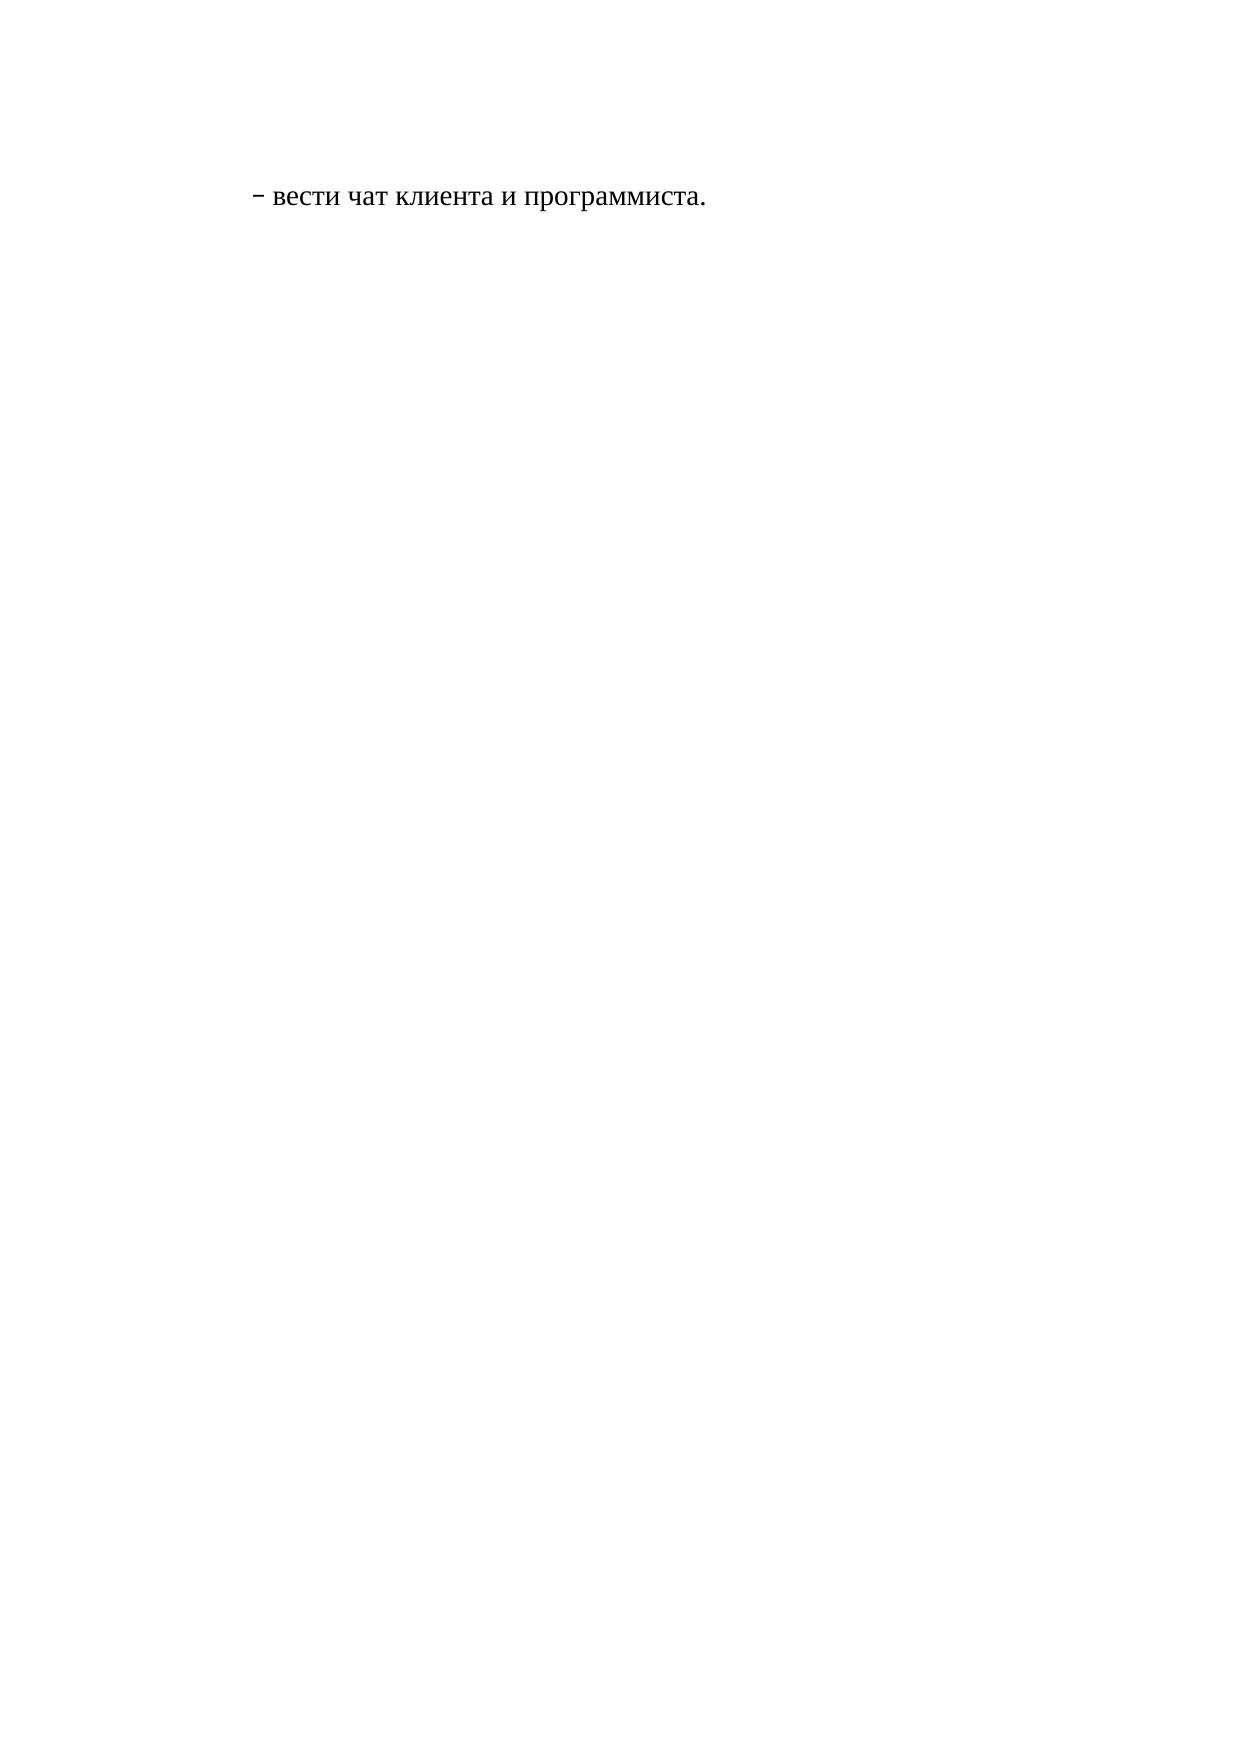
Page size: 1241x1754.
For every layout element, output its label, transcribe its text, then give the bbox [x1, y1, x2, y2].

list вести чат клиента и программиста. [177, 177, 1063, 213]
